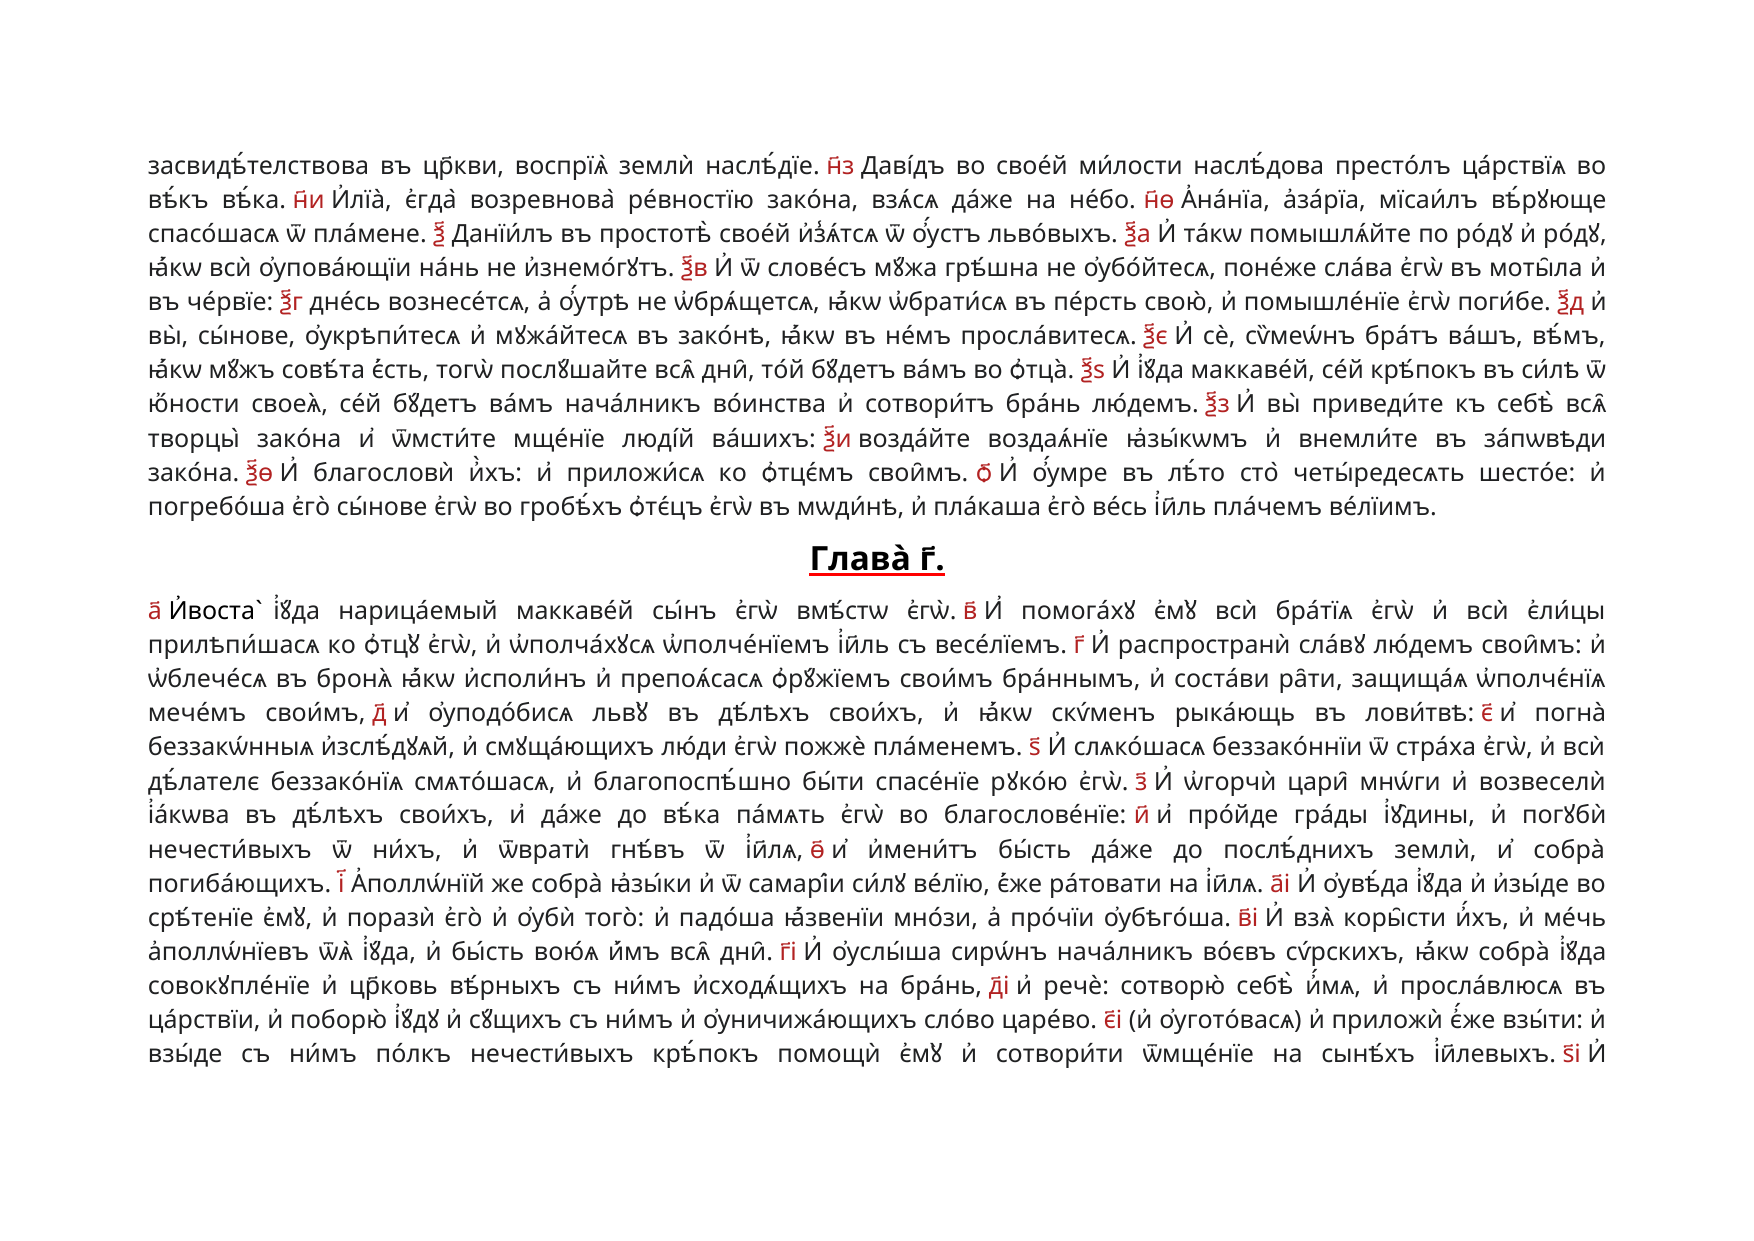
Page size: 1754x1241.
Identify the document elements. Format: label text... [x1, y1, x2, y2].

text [148, 148, 1606, 522]
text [148, 593, 1606, 1070]
text Глава̀ г҃. [148, 535, 1606, 580]
